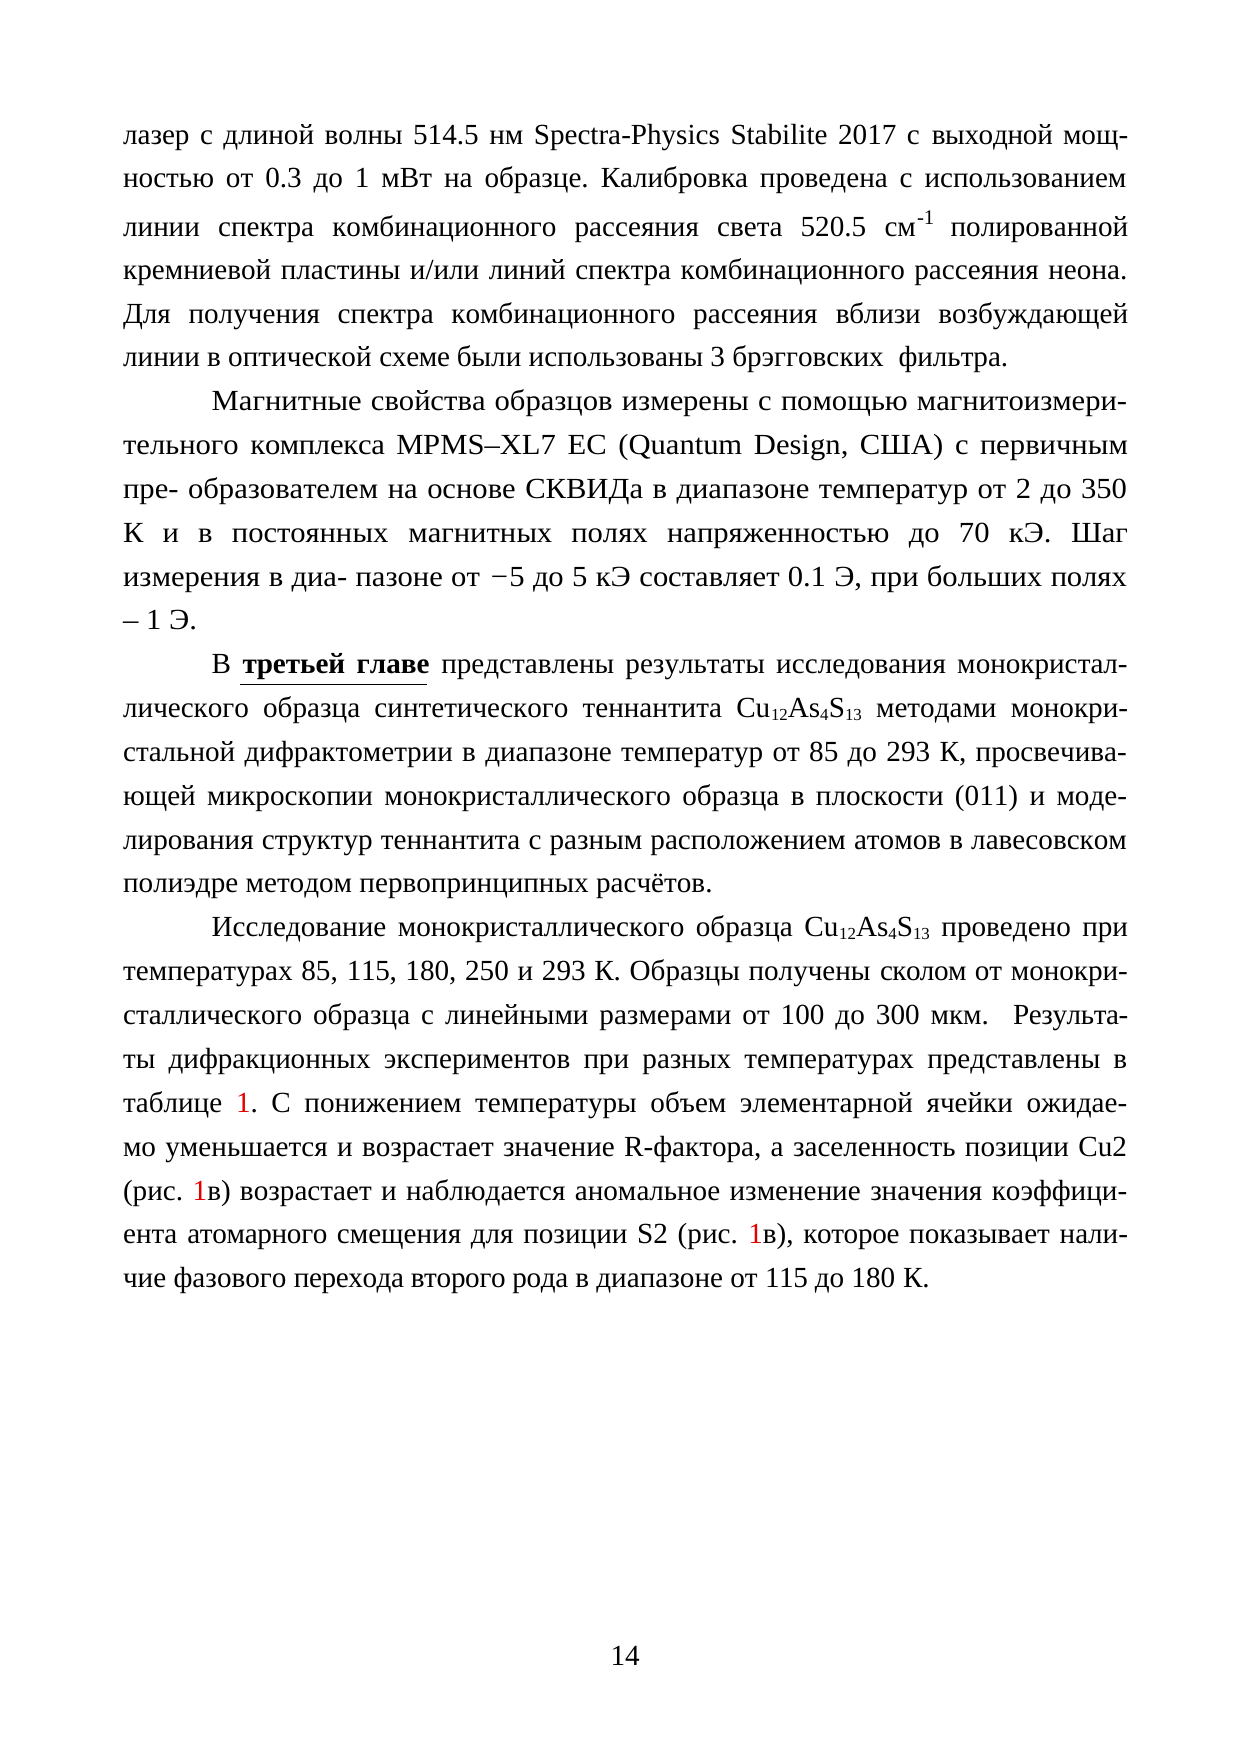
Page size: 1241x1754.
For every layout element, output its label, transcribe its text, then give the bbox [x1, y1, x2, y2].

text лазер с длиной волны 514.5 нм Spectra-Physics Stabilite 2017 с выходной мощ- ностью от 0.3 до 1 мВт на образце. Калибровка проведена с использованием линии спектра комбинационного рассеяния света 520.5 см-1 полированной кремниевой пластины и/или линий спектра комбинационного рассеяния неона. Для получения спектра комбинационного рассеяния вблизи возбуждающей линии в оптической схеме были использованы 3 брэгговских фильтра. [123, 117, 1128, 373]
text Исследование монокристаллического образца Cu12As4S13 проведено при температурах 85, 115, 180, 250 и 293 К. Образцы получены сколом от монокри- сталлического образца с линейными размерами от 100 до 300 мкм. Результа- ты дифракционных экспериментов при разных температурах представлены в таблице 1. С понижением температуры объем элементарной ячейки ожидае- мо уменьшается и возрастает значение R-фактора, a заселенность позиции Cu2 (pис. 1в) возрастает и наблюдается аномальное изменение значения коэффици- ента атомарного смещения для позиции S2 (pис. 1в), которое показывает нали- чие фазового перехода второго рода в диапазоне от 115 до 180 К. [123, 909, 1128, 1294]
text В третьей главе представлены результаты исследования монокристал- лического образца синтетического теннантита Cu12As4S13 методами монокри- стальной дифрактометрии в диапазоне температур от 85 до 293 К, просвечива- ющей микроскопии монокристаллического образца в плоскости (011) и моде- лирования структур теннантита с разным расположением атомов в лавесовском полиэдре методом первопринципных расчётов. [123, 646, 1128, 899]
text Магнитные свойства образцов измерены с помощью магнитоизмери- тельного комплекса MPMS–XL7 EC (Quantum Design, США) с первичным пре- образователем на основе СКВИДа в диапазоне температур от 2 до 350 К и в постоянных магнитных полях напряженностью до 70 кЭ. Шаг измерения в диа- пазоне от −5 до 5 кЭ составляет 0.1 Э, при больших полях – 1 Э. [123, 383, 1128, 636]
